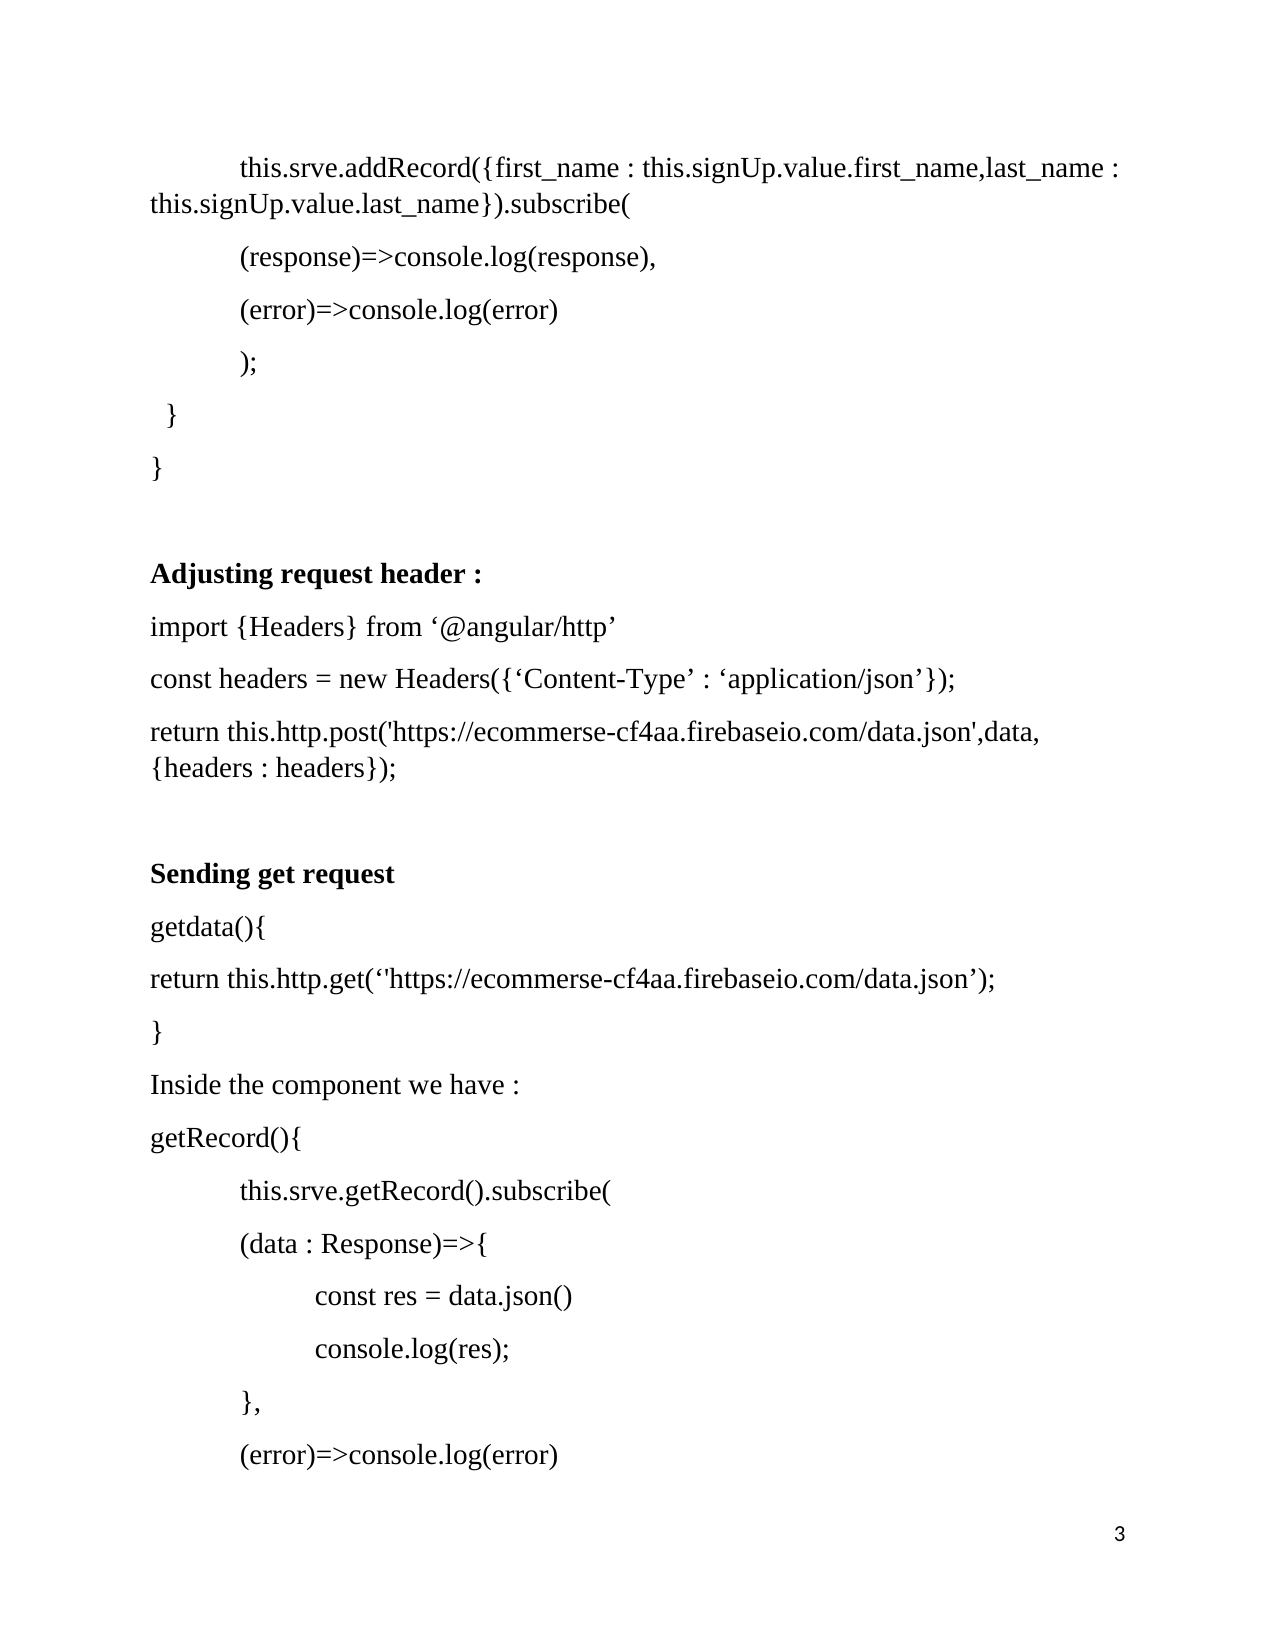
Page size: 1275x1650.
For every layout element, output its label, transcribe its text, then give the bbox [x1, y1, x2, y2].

text const headers = new Headers({‘Content-Type’ : ‘application/json’}); [150, 661, 1125, 695]
text Sending get request [150, 856, 1125, 889]
text console.log(res); [150, 1331, 1125, 1365]
text return this.http.get(‘'https://ecommerse-cf4aa.firebaseio.com/data.json’); [150, 962, 1125, 995]
text Inside the component we have : [150, 1067, 1125, 1101]
text this.srve.addRecord({first_name : this.signUp.value.first_name,last_name : this.signUp.value.last_name}).subscribe( [150, 150, 1125, 220]
text (error)=>console.log(error) [150, 292, 1125, 325]
text } [150, 397, 1125, 431]
text import {Headers} from ‘@angular/http’ [150, 609, 1125, 642]
text } [150, 450, 1125, 484]
text (response)=>console.log(response), [150, 239, 1125, 272]
text Adjusting request header : [150, 556, 1125, 589]
text (error)=>console.log(error) [150, 1437, 1125, 1471]
text return this.http.post('https://ecommerse-cf4aa.firebaseio.com/data.json',data,{headers : headers}); [150, 714, 1125, 784]
text (data : Response)=>{ [150, 1226, 1125, 1259]
text getRecord(){ [150, 1120, 1125, 1154]
text const res = data.json() [150, 1278, 1125, 1312]
text this.srve.getRecord().subscribe( [150, 1173, 1125, 1206]
text }, [150, 1384, 1125, 1418]
text ); [150, 344, 1125, 378]
text getdata(){ [150, 909, 1125, 942]
text } [150, 1014, 1125, 1048]
